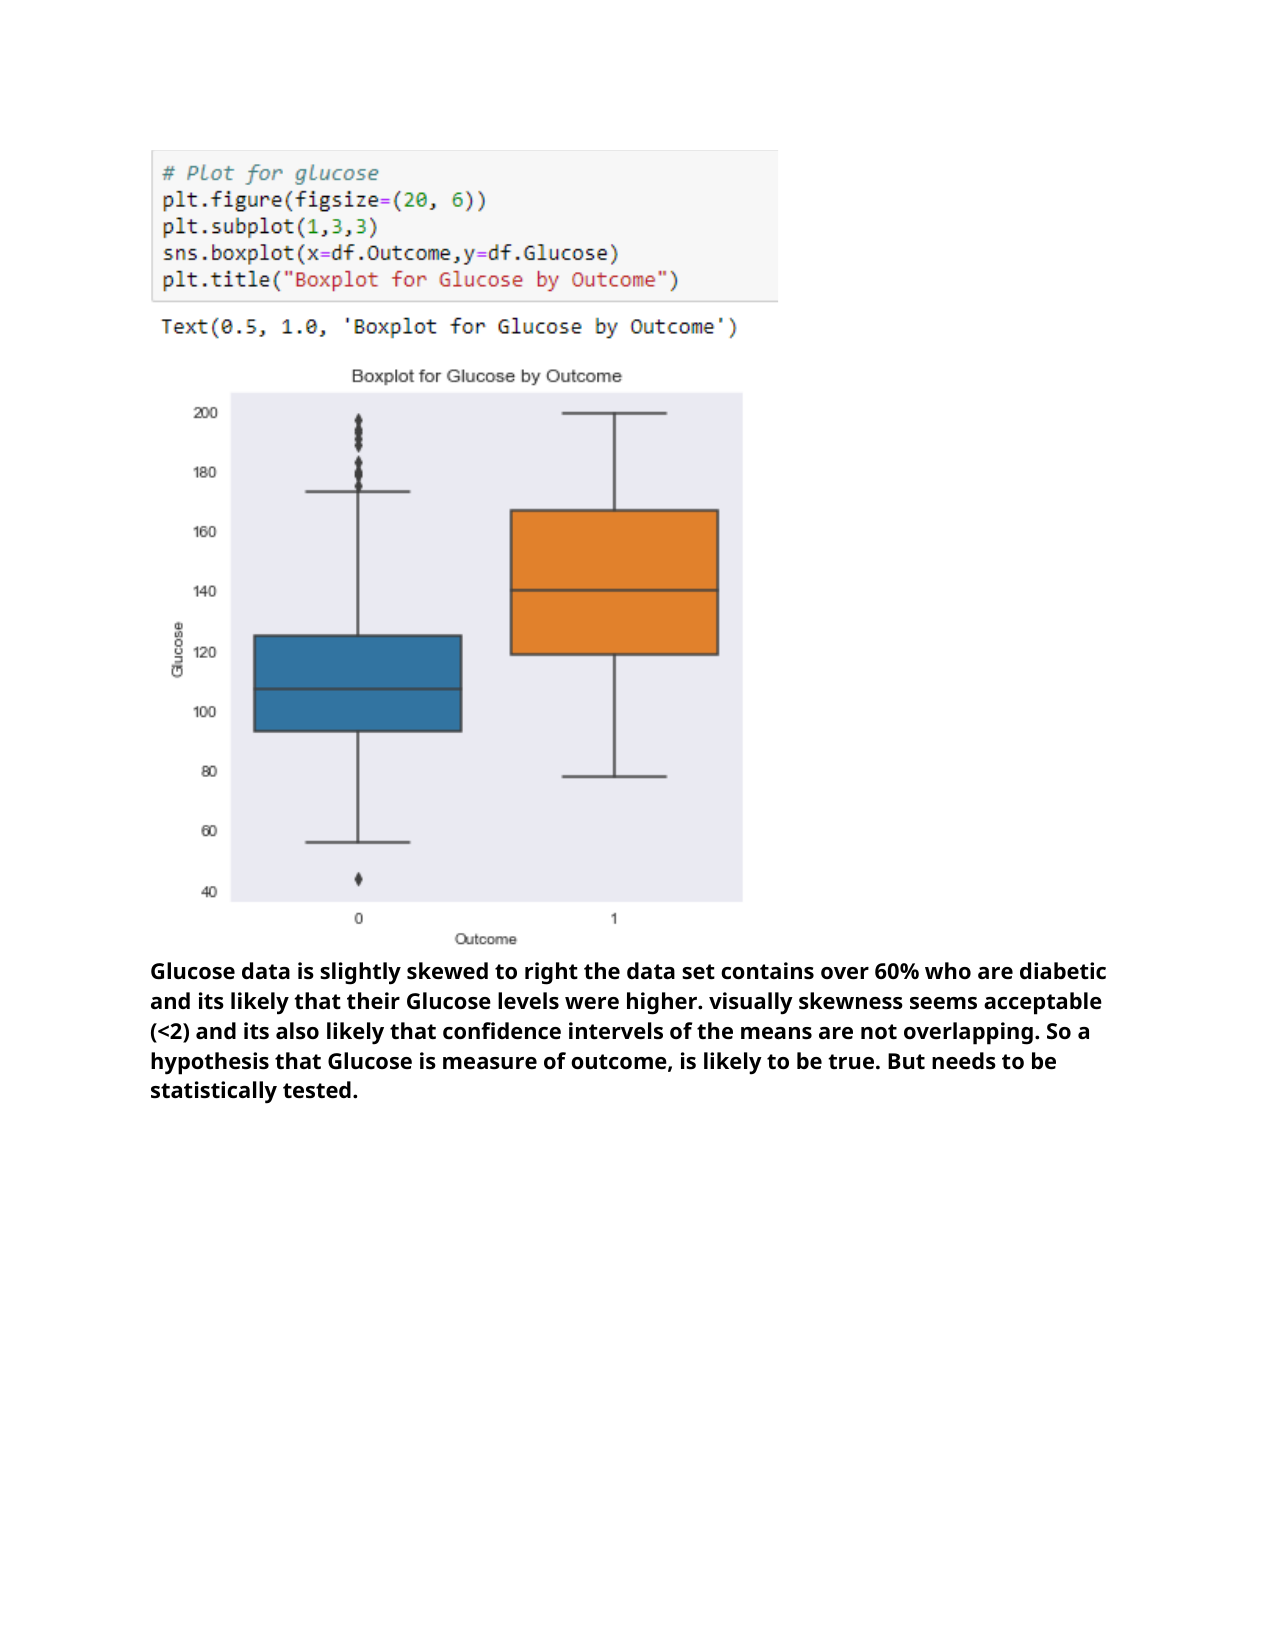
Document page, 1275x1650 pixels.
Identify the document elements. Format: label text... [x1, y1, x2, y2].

picture [150, 150, 779, 956]
text Glucose data is slightly skewed to right the data set contains over 60% who are diabetic and its likely that their Glucose levels were higher. visually skewness seems acceptable (<2) and its also likely that confidence intervels of the means are not overlapping. So a hypothesis that Glucose is measure of outcome, is likely to be true. But needs to be statistically tested. [358, 956, 1125, 1105]
